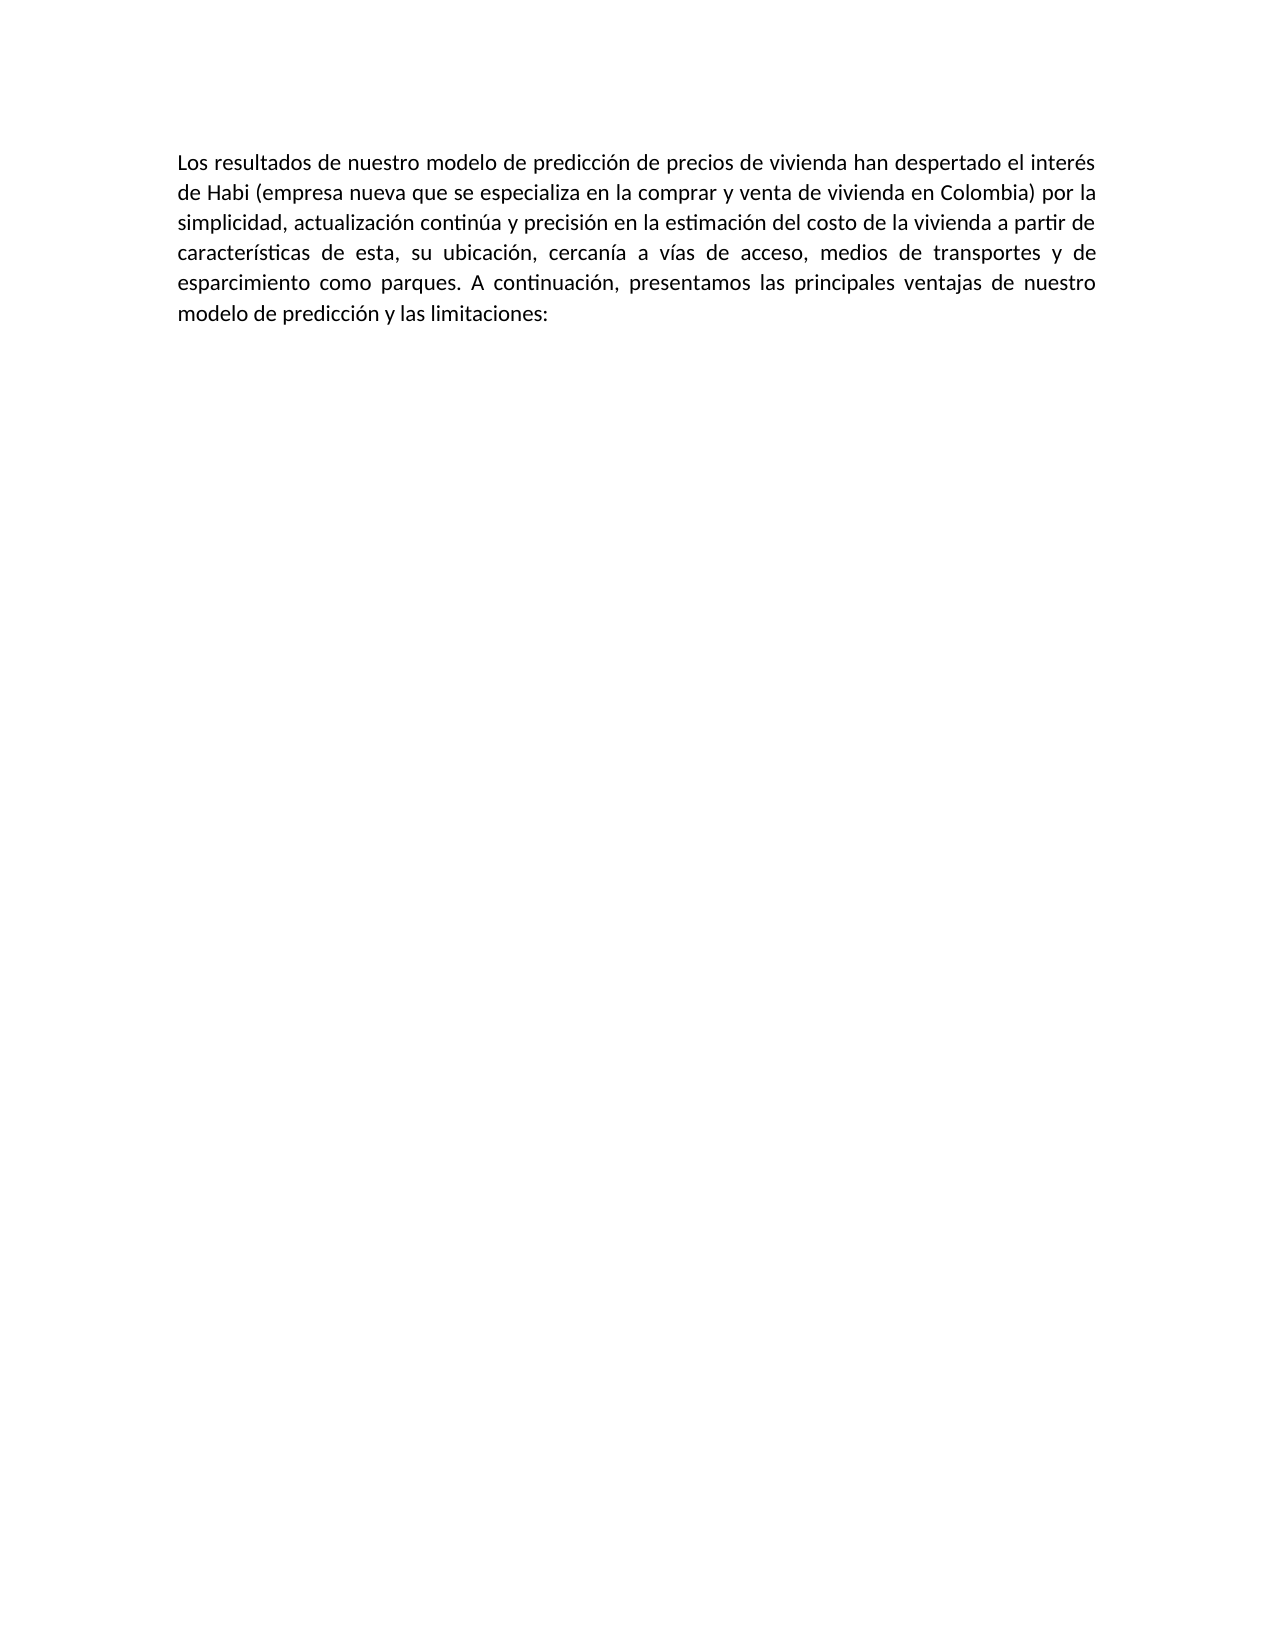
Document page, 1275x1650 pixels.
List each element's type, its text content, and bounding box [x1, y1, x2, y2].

text Los resultados de nuestro modelo de predicción de precios de vivienda han despertado el interés de Habi (empresa nueva que se especializa en la comprar y venta de vivienda en Colombia) por la simplicidad, actualización continúa y precisión en la estimación del costo de la vivienda a partir de características de esta, su ubicación, cercanía a vías de acceso, medios de transportes y de esparcimiento como parques. A continuación, presentamos las principales ventajas de nuestro modelo de predicción y las limitaciones: [177, 148, 1098, 327]
